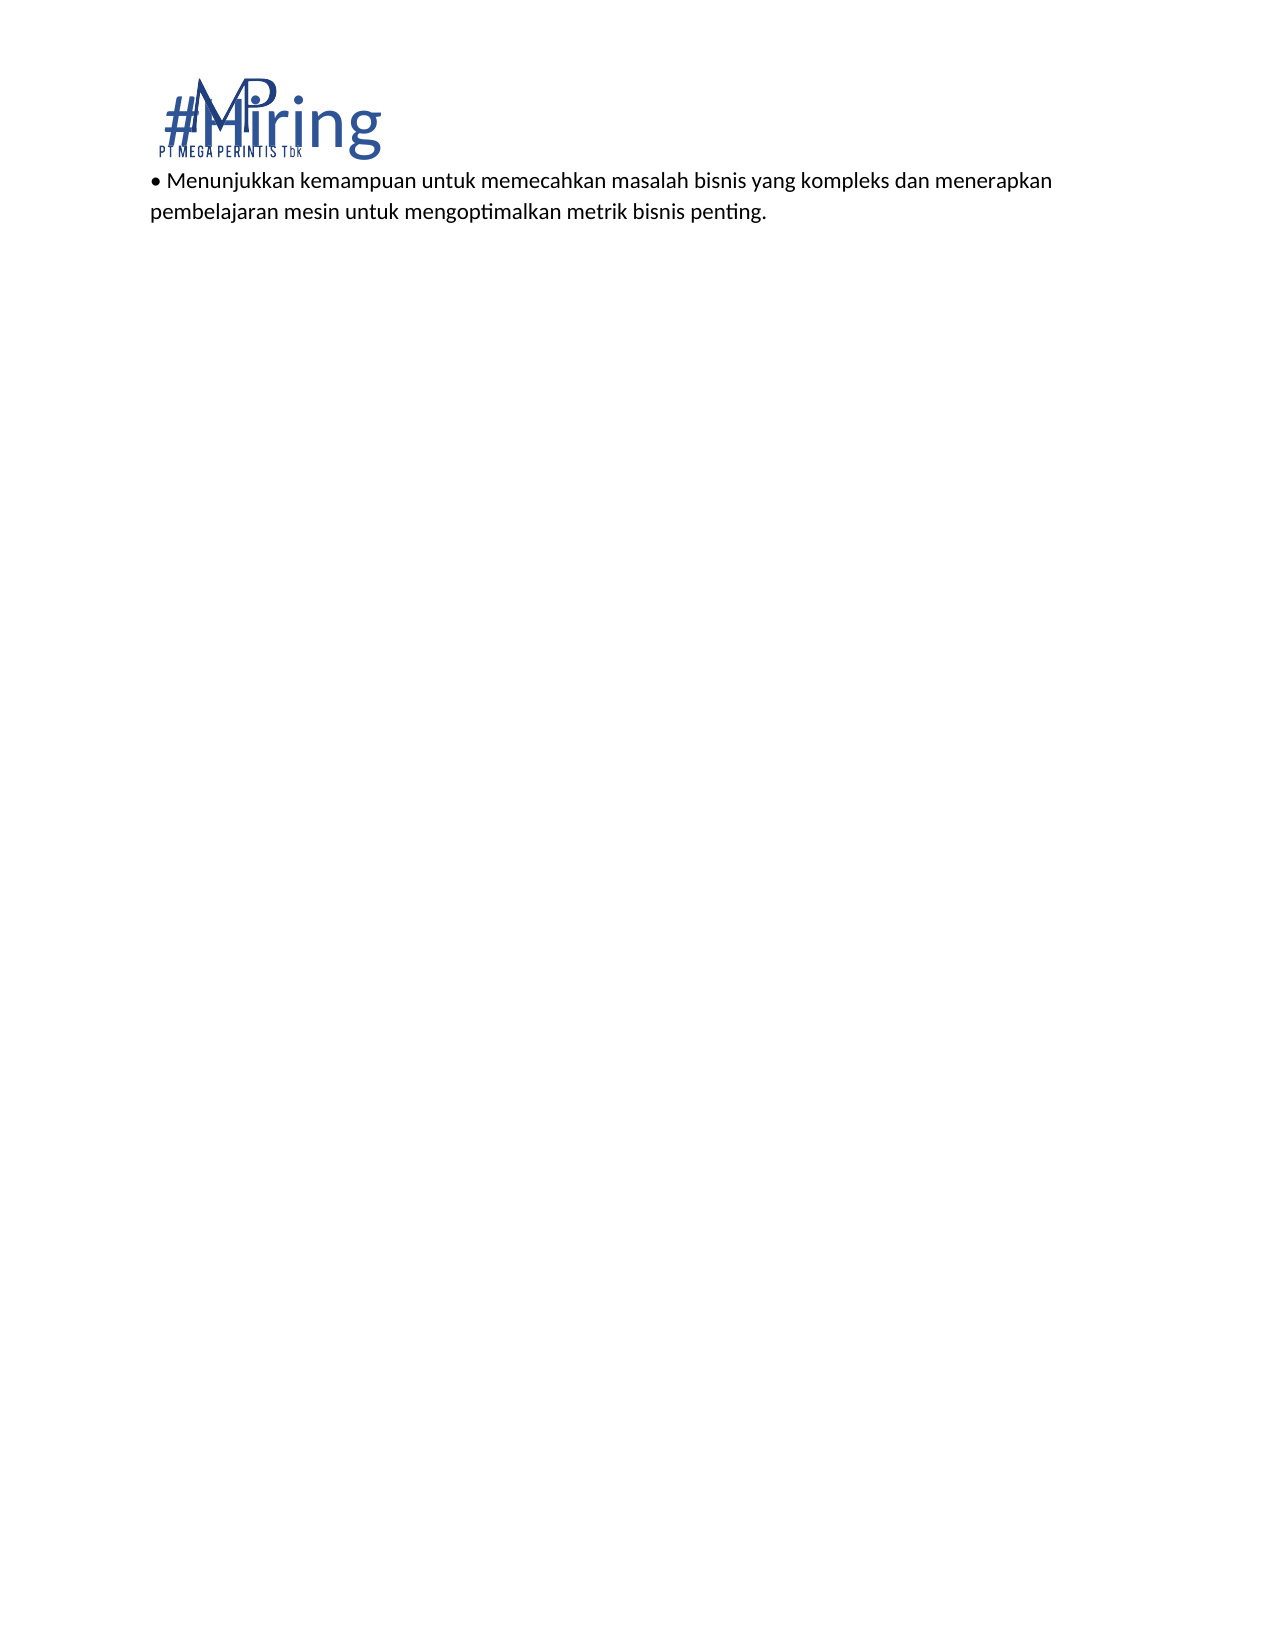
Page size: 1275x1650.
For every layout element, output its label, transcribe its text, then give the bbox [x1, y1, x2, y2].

text • Menunjukkan kemampuan untuk memecahkan masalah bisnis yang kompleks dan menerapkan pembelajaran mesin untuk mengoptimalkan metrik bisnis penting. [150, 167, 1125, 225]
picture [150, 70, 307, 162]
